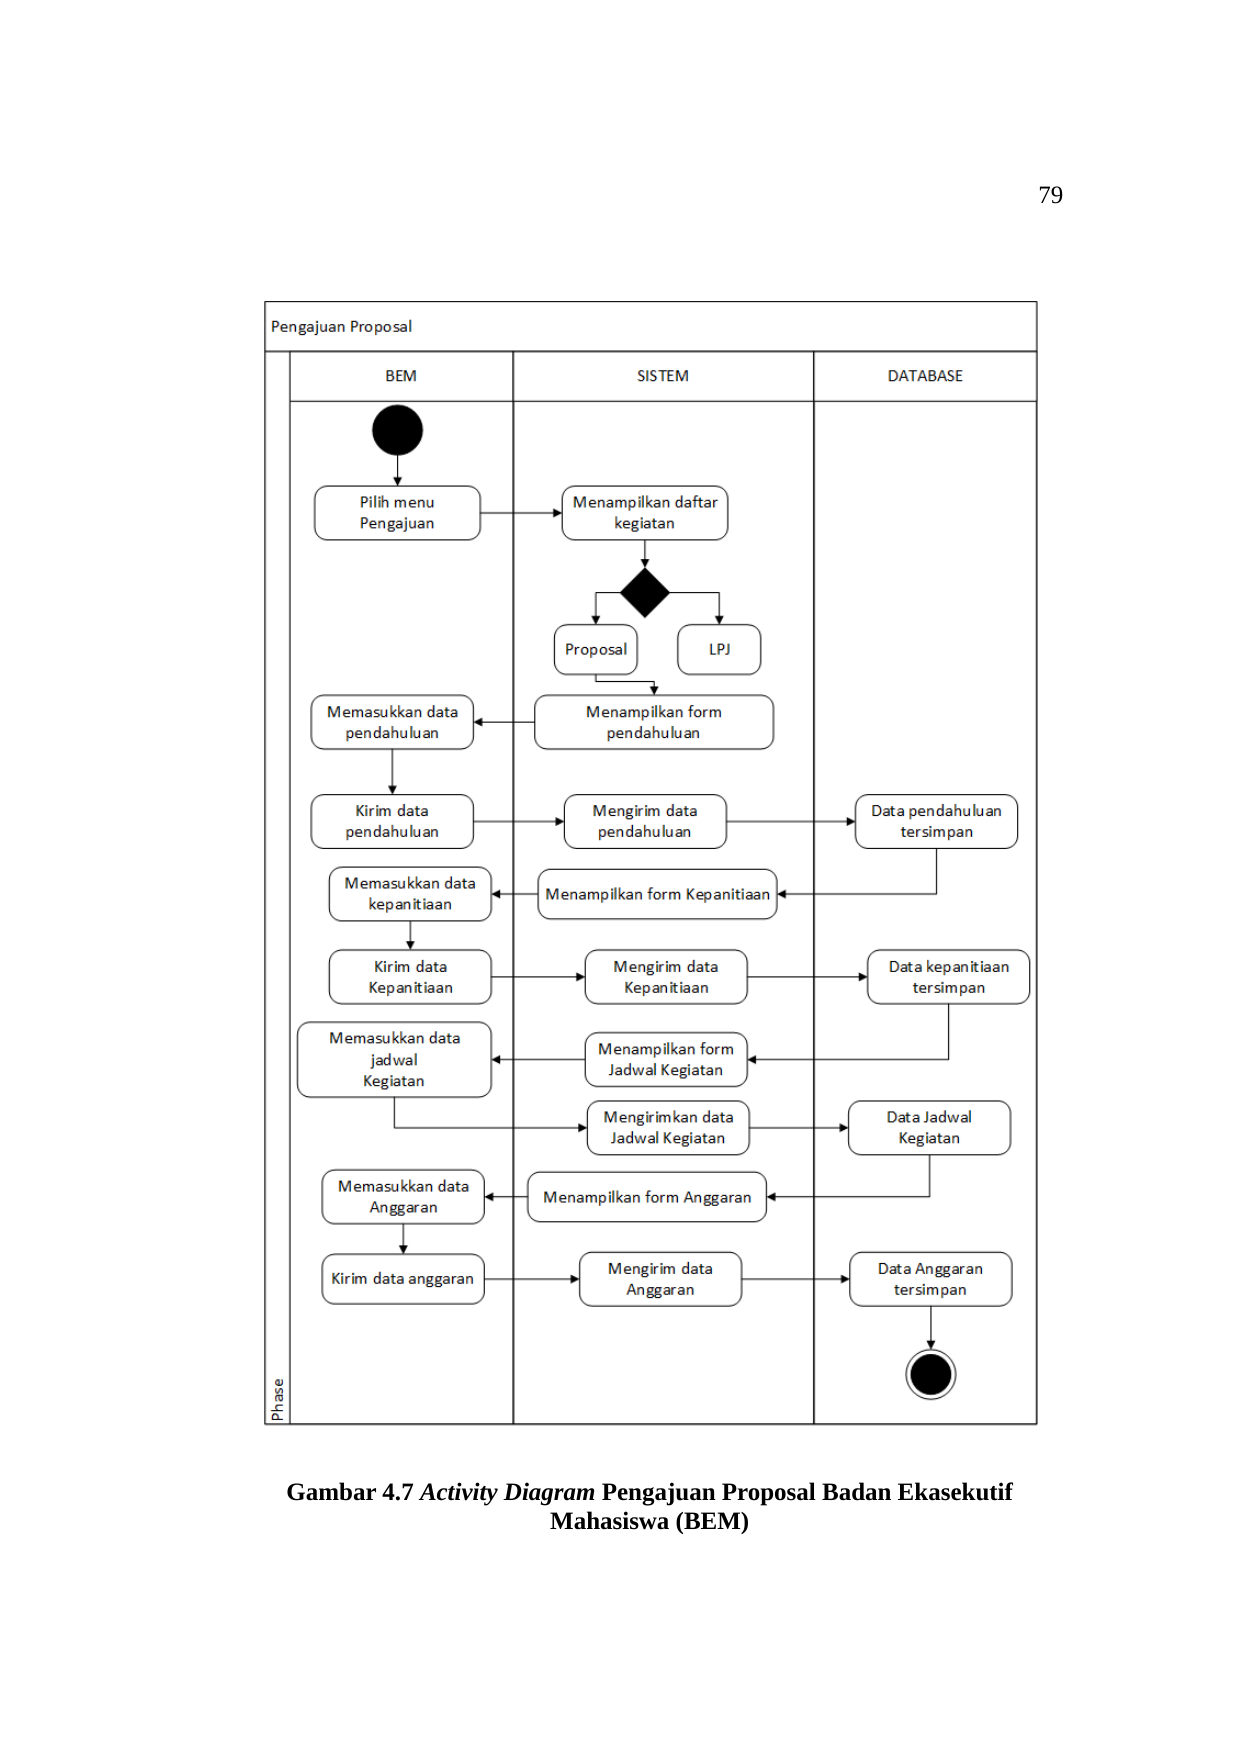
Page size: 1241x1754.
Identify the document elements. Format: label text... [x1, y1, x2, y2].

table_header [236, 295, 1063, 1465]
text Gambar 4.7 Activity Diagram Pengajuan Proposal Badan Ekasekutif Mahasiswa (BEM) [236, 1477, 1063, 1535]
picture [261, 301, 1038, 1431]
